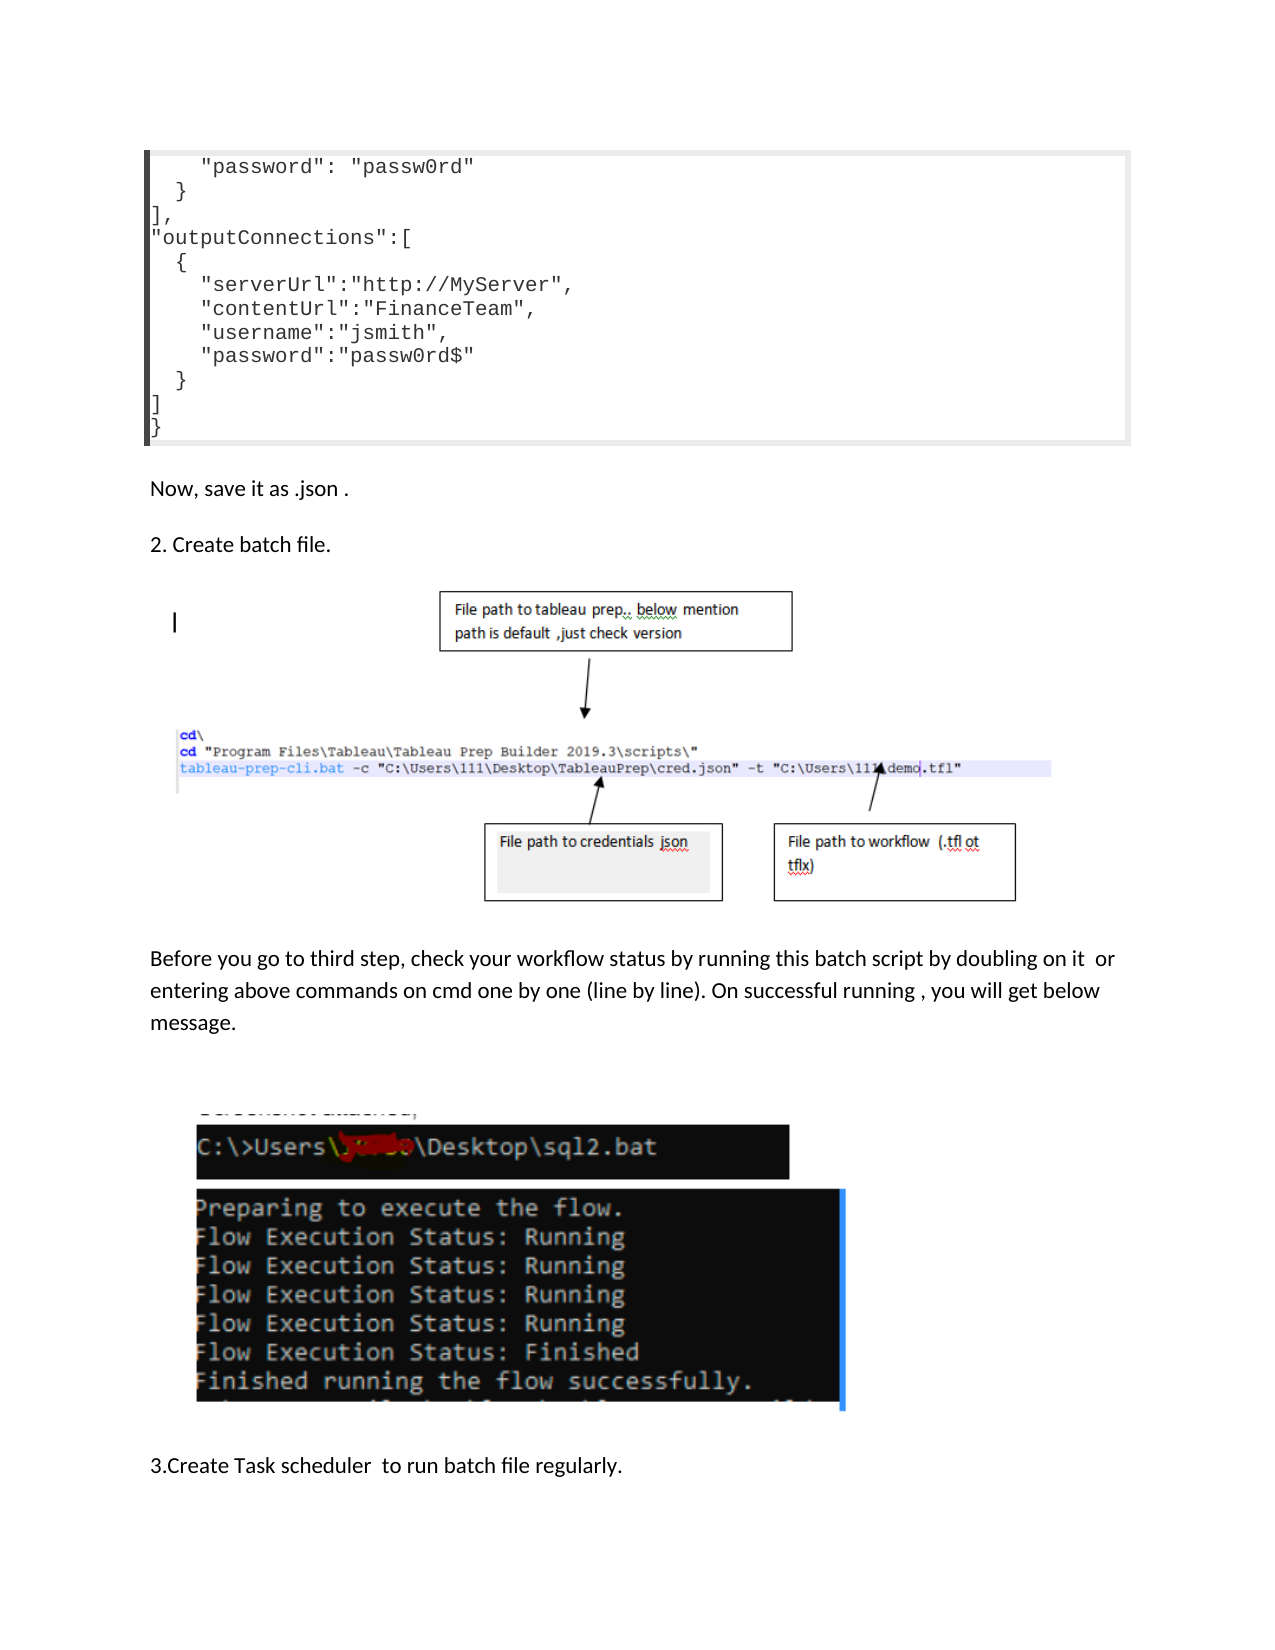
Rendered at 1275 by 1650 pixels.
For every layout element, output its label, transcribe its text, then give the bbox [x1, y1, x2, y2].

text "password":"passw0rd$" [150, 345, 1125, 369]
text Before you go to third step, check your workflow status by running this batch script by doubling on it or entering above commands on cmd one by one (line by line). On successful running , you will get below message. [150, 944, 1125, 1036]
text ], [150, 203, 1125, 227]
picture [150, 558, 1125, 944]
text Now, save it as .json . [150, 474, 1125, 502]
text "username":"jsmith", [150, 322, 1125, 345]
text "password": "passw0rd" [150, 156, 1125, 180]
text } [150, 369, 1125, 393]
text "serverUrl":"http://MyServer", [150, 274, 1125, 298]
picture [150, 1114, 857, 1427]
text 2. Create batch file. [150, 530, 1125, 558]
text } [150, 180, 1125, 203]
text } [150, 410, 1125, 440]
text "outputConnections":[ [150, 227, 1125, 251]
text 3.Create Task scheduler to run batch file regularly. [150, 1452, 1125, 1480]
text { [150, 251, 1125, 274]
text ] [150, 393, 1125, 410]
text "contentUrl":"FinanceTeam", [150, 298, 1125, 322]
